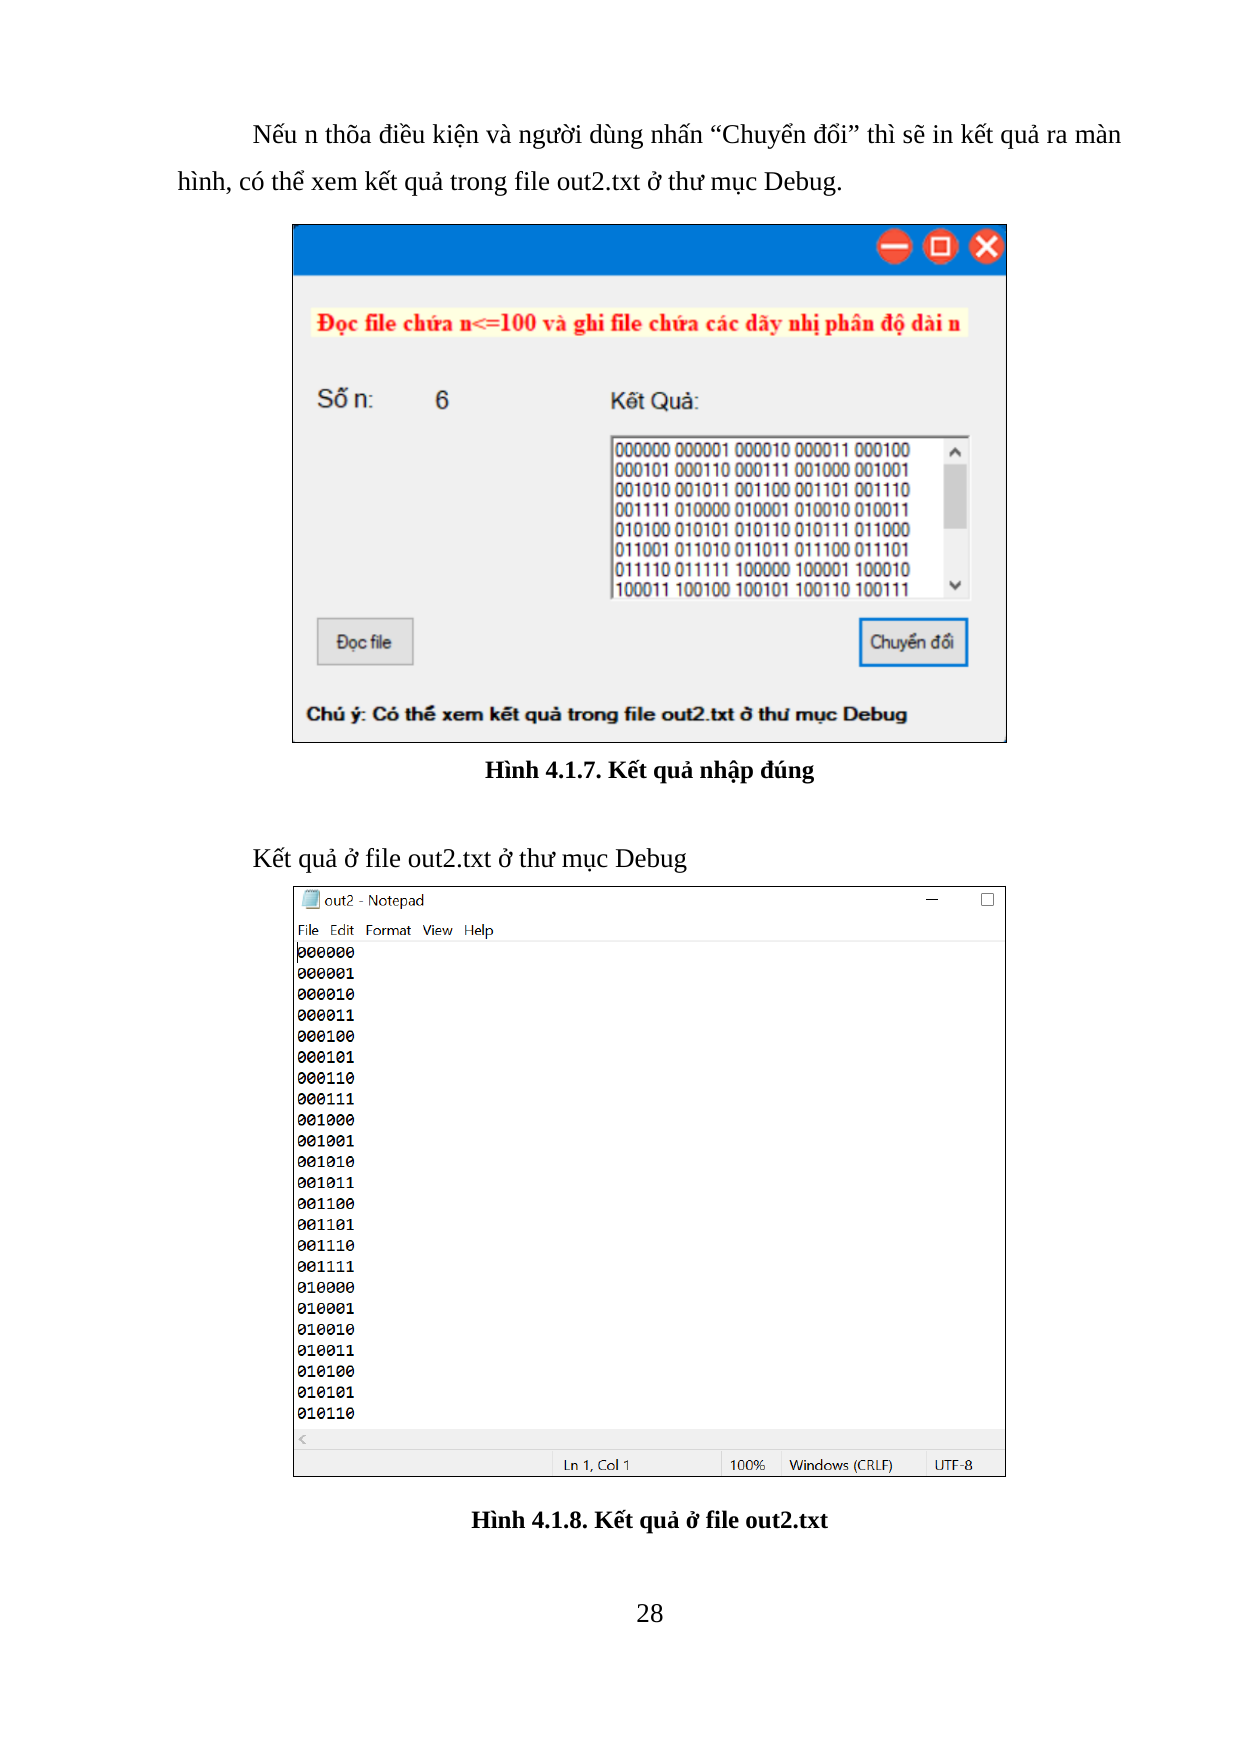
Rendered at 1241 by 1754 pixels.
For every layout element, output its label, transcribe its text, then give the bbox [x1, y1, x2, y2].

picture [294, 887, 1005, 1476]
text Hình 4.1.7. Kết quả nhập đúng [177, 755, 1122, 784]
text Hình 4.1.8. Kết quả ở file out2.txt [177, 1505, 1122, 1534]
text Kết quả ở file out2.txt ở thư mục Debug [177, 842, 1122, 873]
text Nếu n thõa điều kiện và người dùng nhấn “Chuyển đổi” thì sẽ in kết quả ra màn hình, có thể xem kết quả trong file out2.txt ở thư mục Debug. [177, 118, 1122, 196]
picture [293, 225, 1006, 742]
